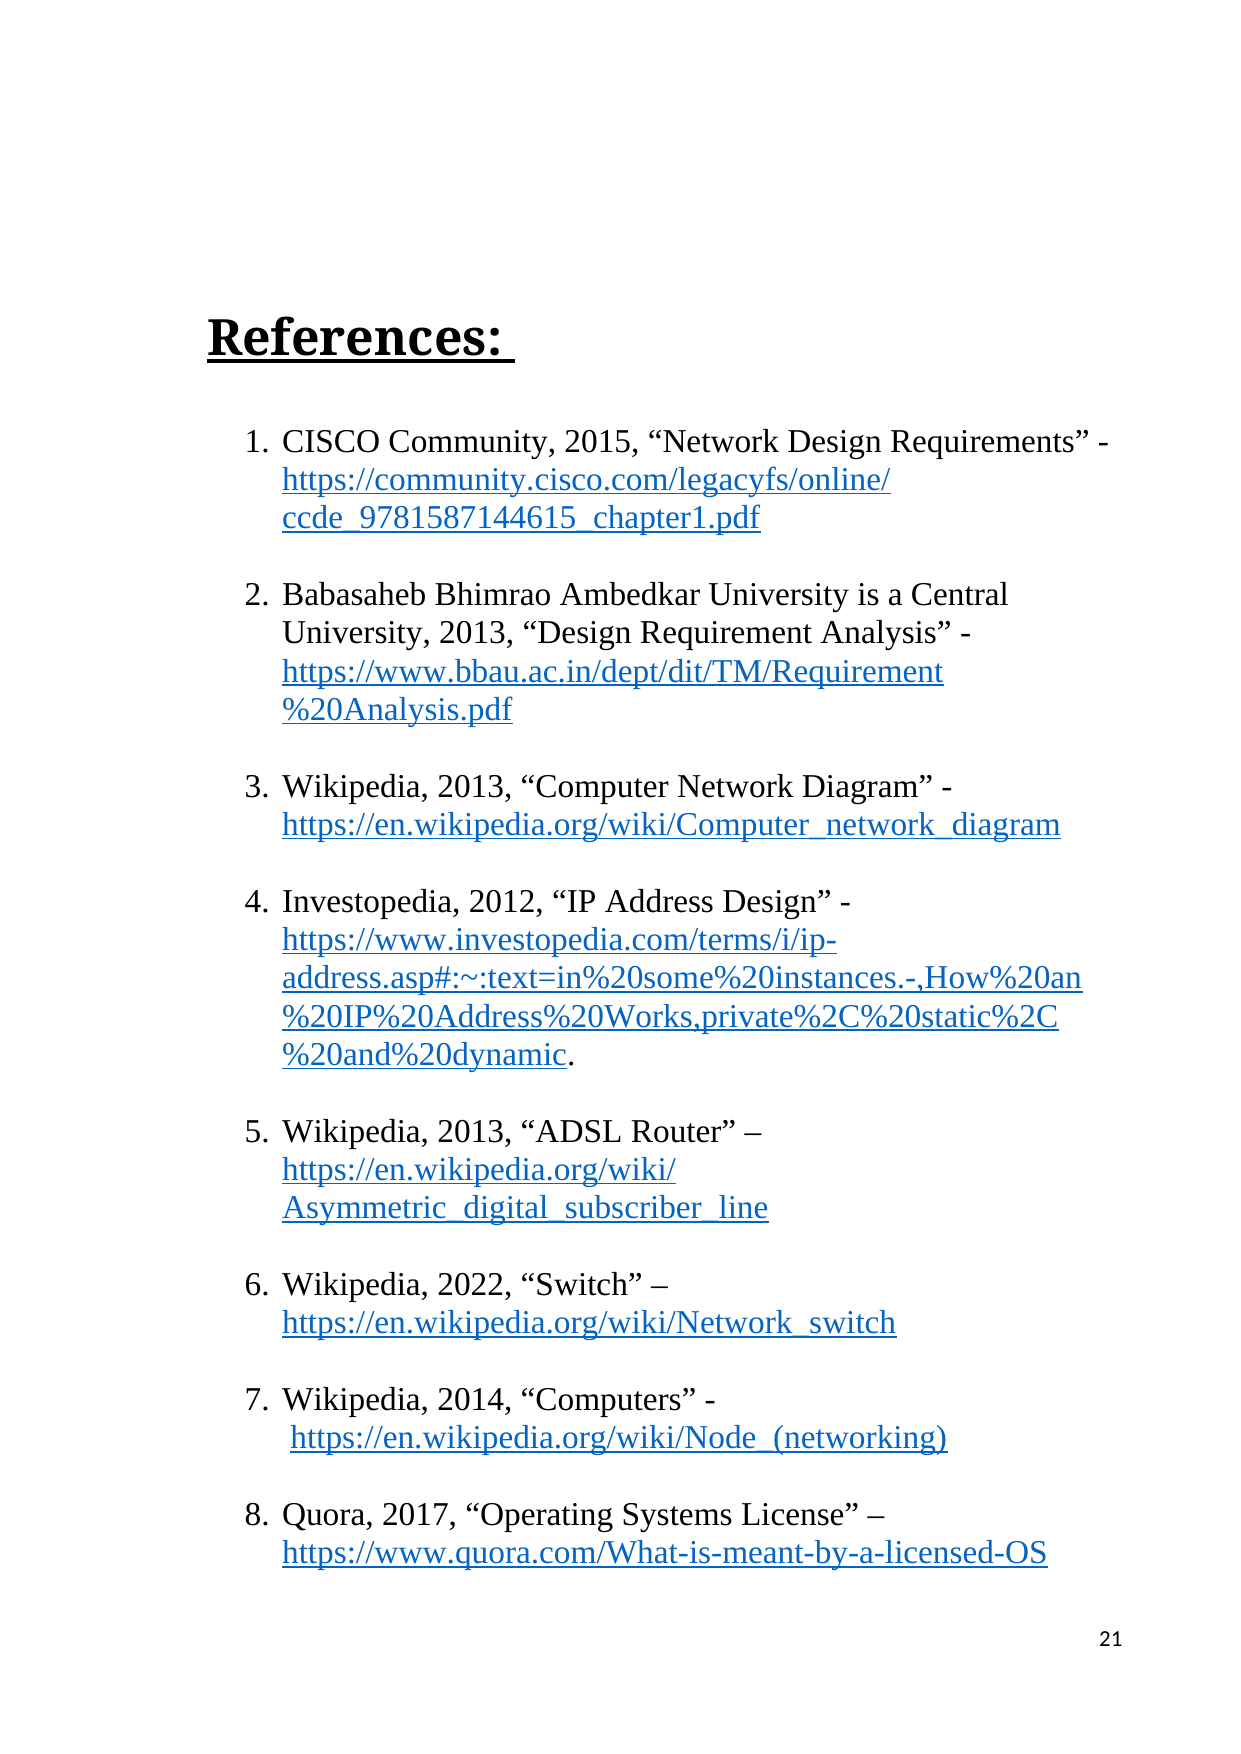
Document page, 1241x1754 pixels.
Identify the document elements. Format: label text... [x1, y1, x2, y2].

list Wikipedia, 2013, “ADSL Router” – [244, 1111, 1122, 1149]
list https://en.wikipedia.org/wiki/Node_(networking) [282, 1418, 1122, 1456]
list https://www.quora.com/What-is-meant-by-a-licensed-OS [282, 1533, 1122, 1571]
list https://community.cisco.com/legacyfs/online/ccde_9781587144615_chapter1.pdf [282, 459, 1122, 536]
list https://en.wikipedia.org/wiki/Asymmetric_digital_subscriber_line [282, 1149, 1122, 1226]
list https://www.investopedia.com/terms/i/ip-address.asp#:~:text=in%20some%20instances.-,How%20an%20IP%20Address%20Works,private%2C%20static%2C%20and%20dynamic. [282, 919, 1122, 1073]
list Quora, 2017, “Operating Systems License” – [244, 1494, 1122, 1533]
list Wikipedia, 2014, “Computers” - [244, 1379, 1122, 1418]
list Wikipedia, 2022, “Switch” – [244, 1264, 1122, 1303]
list Investopedia, 2012, “IP Address Design” - [244, 881, 1122, 919]
list https://en.wikipedia.org/wiki/Computer_network_diagram [282, 804, 1122, 843]
list Wikipedia, 2013, “Computer Network Diagram” - [244, 766, 1122, 804]
text References: [207, 302, 1122, 370]
list CISCO Community, 2015, “Network Design Requirements” - [244, 421, 1122, 459]
list https://www.bbau.ac.in/dept/dit/TM/Requirement%20Analysis.pdf [282, 651, 1122, 728]
list Babasaheb Bhimrao Ambedkar University is a Central University, 2013, “Design Requirement Analysis” - [244, 574, 1122, 651]
list https://en.wikipedia.org/wiki/Network_switch [282, 1303, 1122, 1341]
